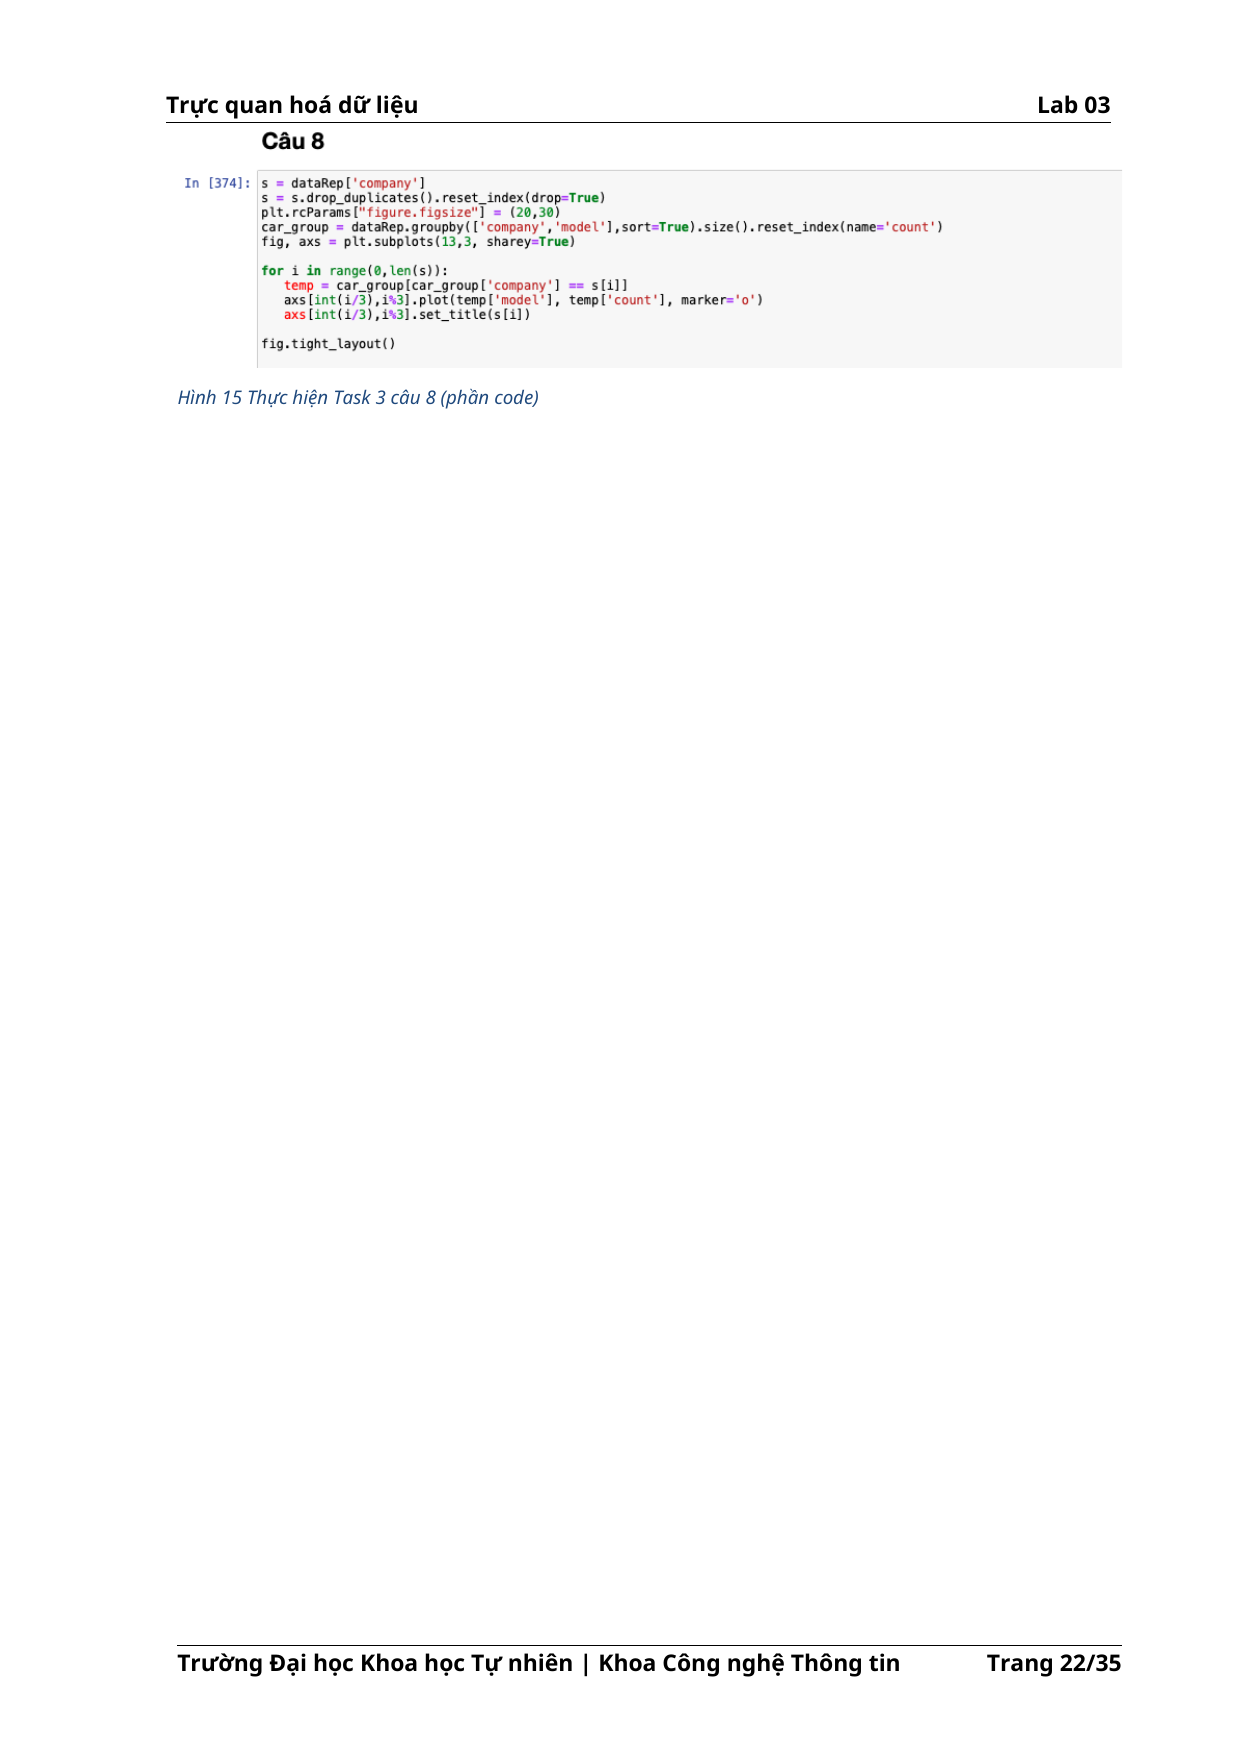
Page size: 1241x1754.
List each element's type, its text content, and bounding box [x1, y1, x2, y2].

picture [177, 125, 1123, 368]
